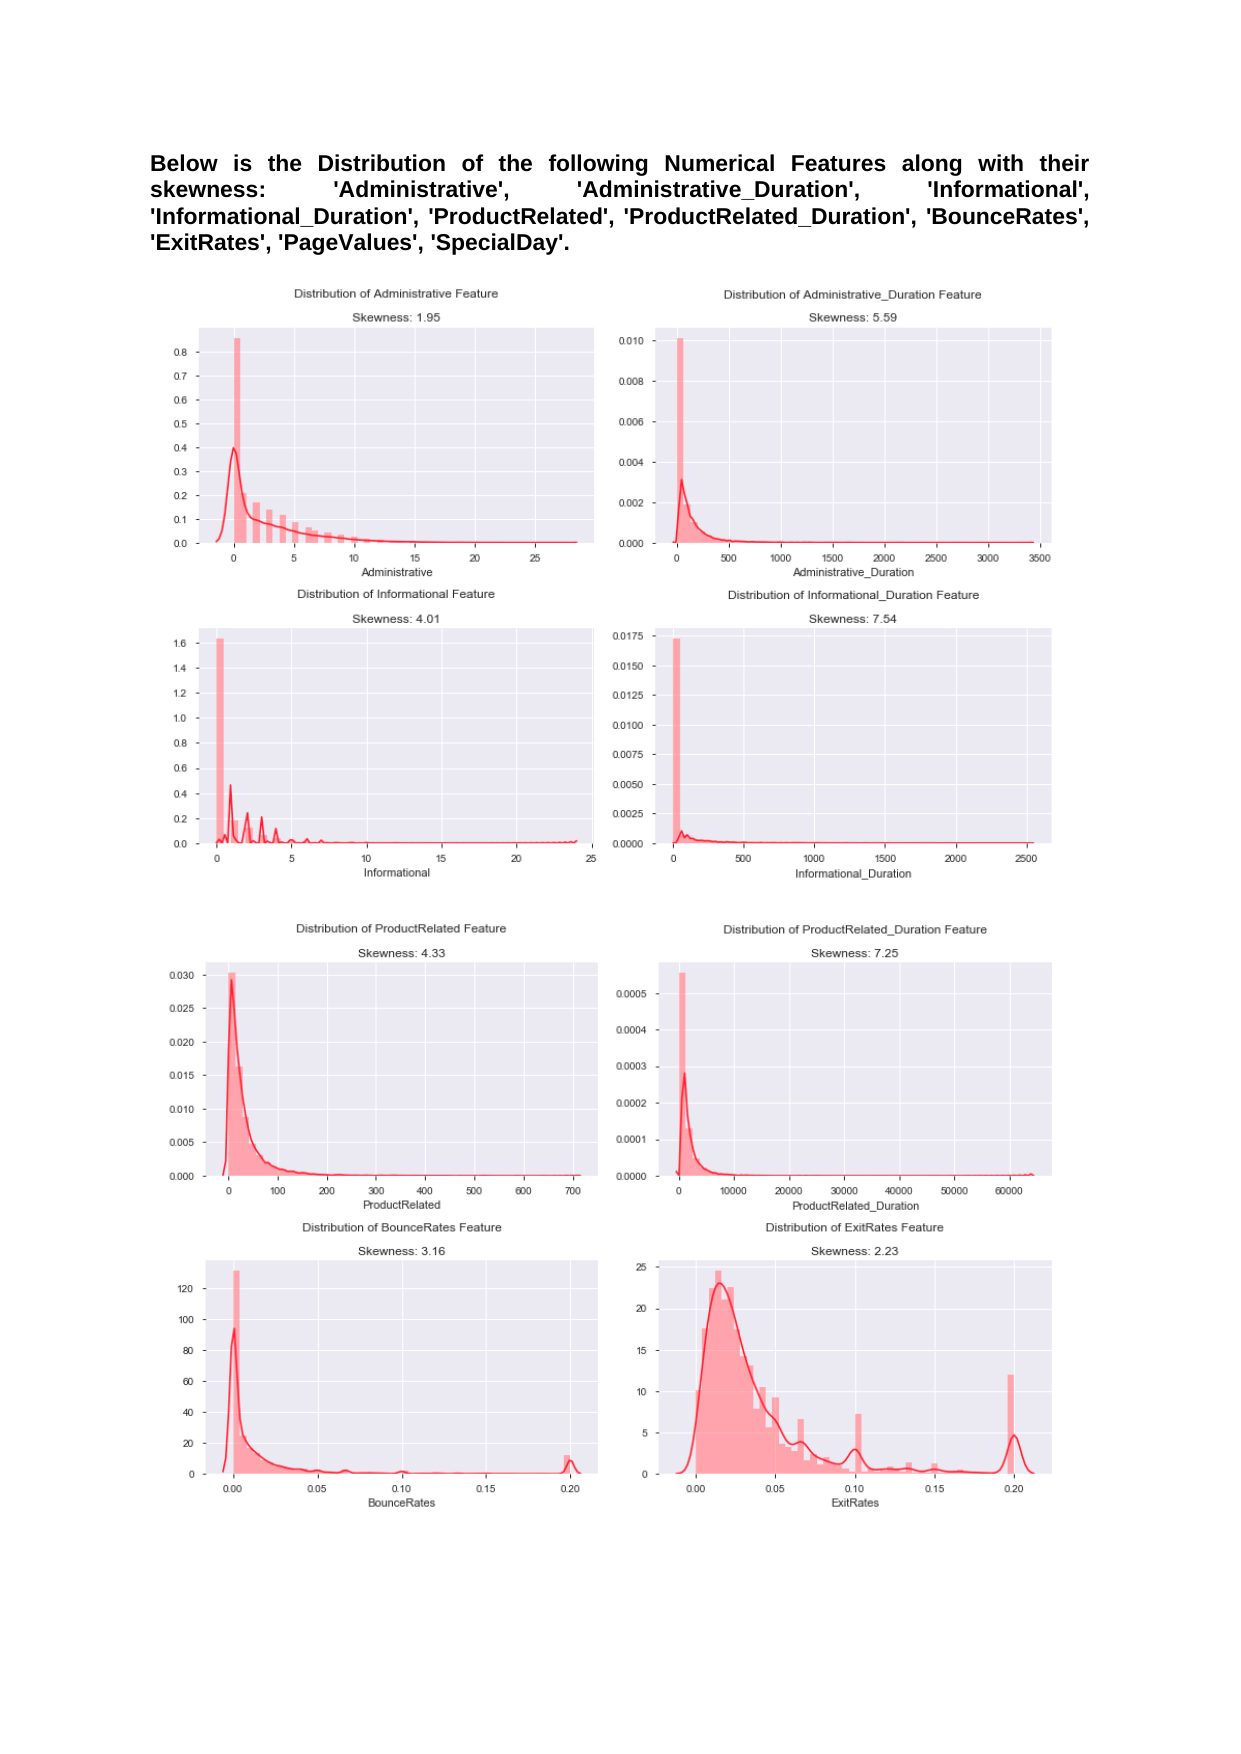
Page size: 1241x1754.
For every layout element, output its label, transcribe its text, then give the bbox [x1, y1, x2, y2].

picture [150, 916, 1090, 1517]
text Below is the Distribution of the following Numerical Features along with their skewness: 'Administrative', 'Administrative_Duration', 'Informational', 'Informational_Duration', 'ProductRelated', 'ProductRelated_Duration', 'BounceRates', 'ExitRates', 'PageValues', 'SpecialDay'. [150, 150, 1090, 255]
picture [150, 281, 1090, 888]
